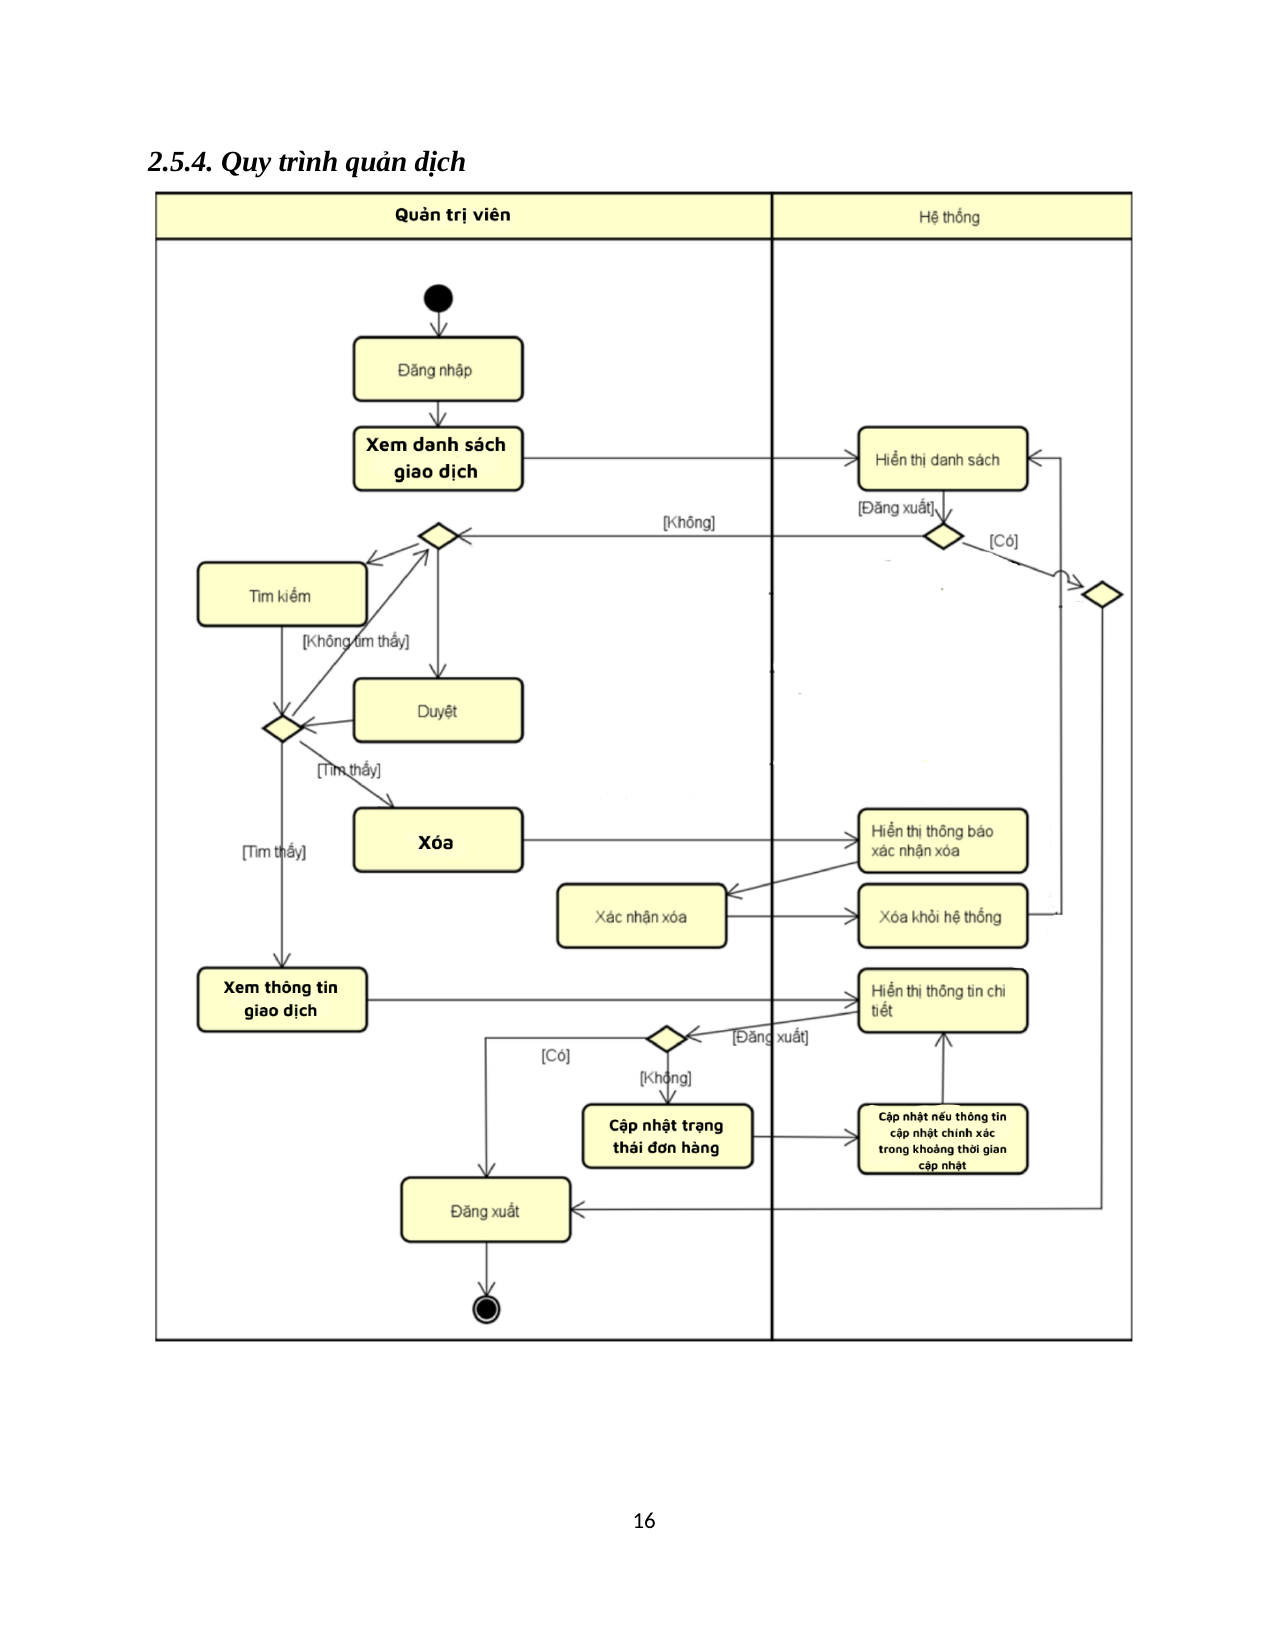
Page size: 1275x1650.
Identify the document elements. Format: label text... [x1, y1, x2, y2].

subtitle 2.5.4. Quy trình quản dịch [148, 144, 1139, 177]
picture [147, 180, 1140, 1346]
